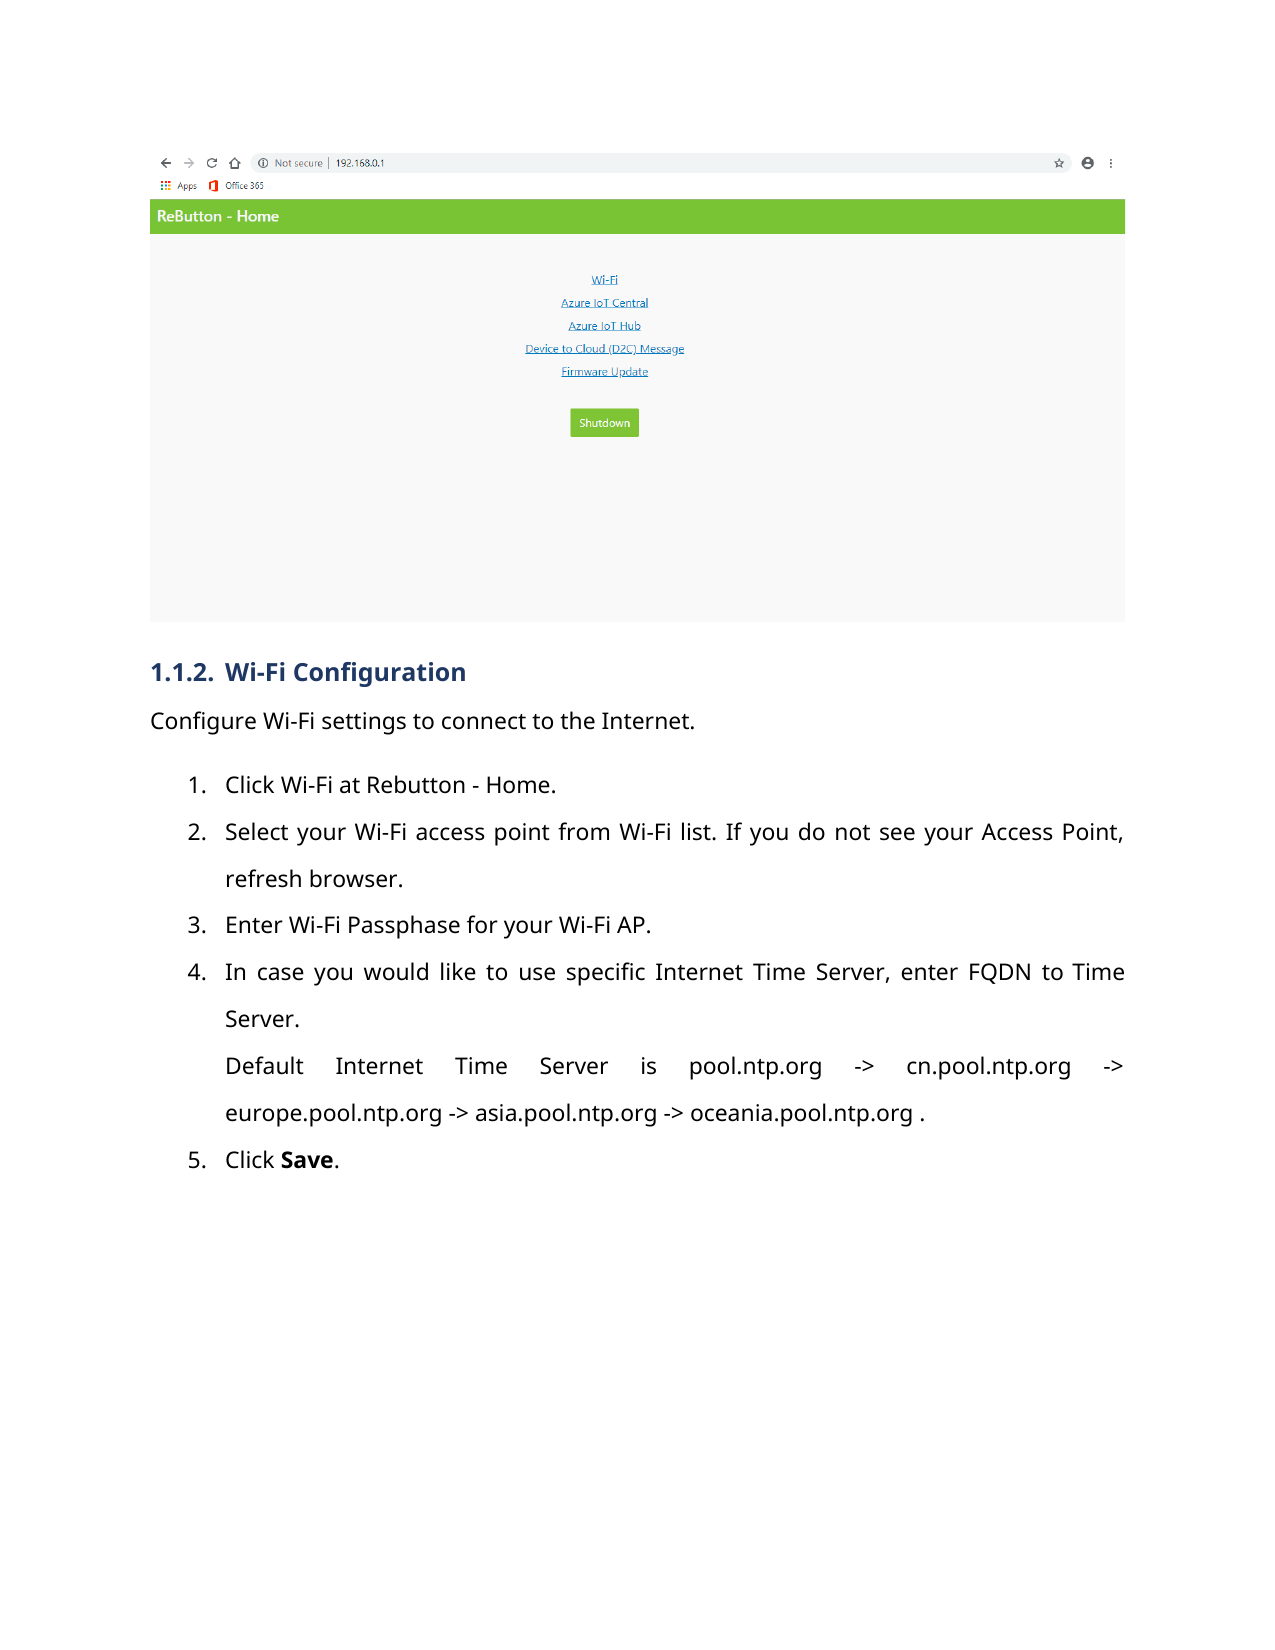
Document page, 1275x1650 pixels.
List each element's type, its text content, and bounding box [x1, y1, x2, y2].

picture [150, 150, 1125, 622]
list Select your Wi-Fi access point from Wi-Fi list. If you do not see your Access Point, refresh browser. [187, 816, 1125, 894]
list Enter Wi-Fi Passphase for your Wi-Fi AP. [187, 909, 1125, 941]
subtitle Wi-Fi Configuration [150, 654, 1125, 688]
list In case you would like to use specific Internet Time Server, enter FQDN to Time Server. Default Internet Time Server is pool.ntp.org -> cn.pool.ntp.org -> europe.pool.ntp.org -> asia.pool.ntp.org -> oceania.pool.ntp.org . [187, 956, 1125, 1128]
list Click Save. [187, 1144, 1125, 1175]
list Click Wi-Fi at Rebutton - Home. [187, 769, 1125, 800]
text Configure Wi-Fi settings to connect to the Internet. [150, 705, 1125, 736]
